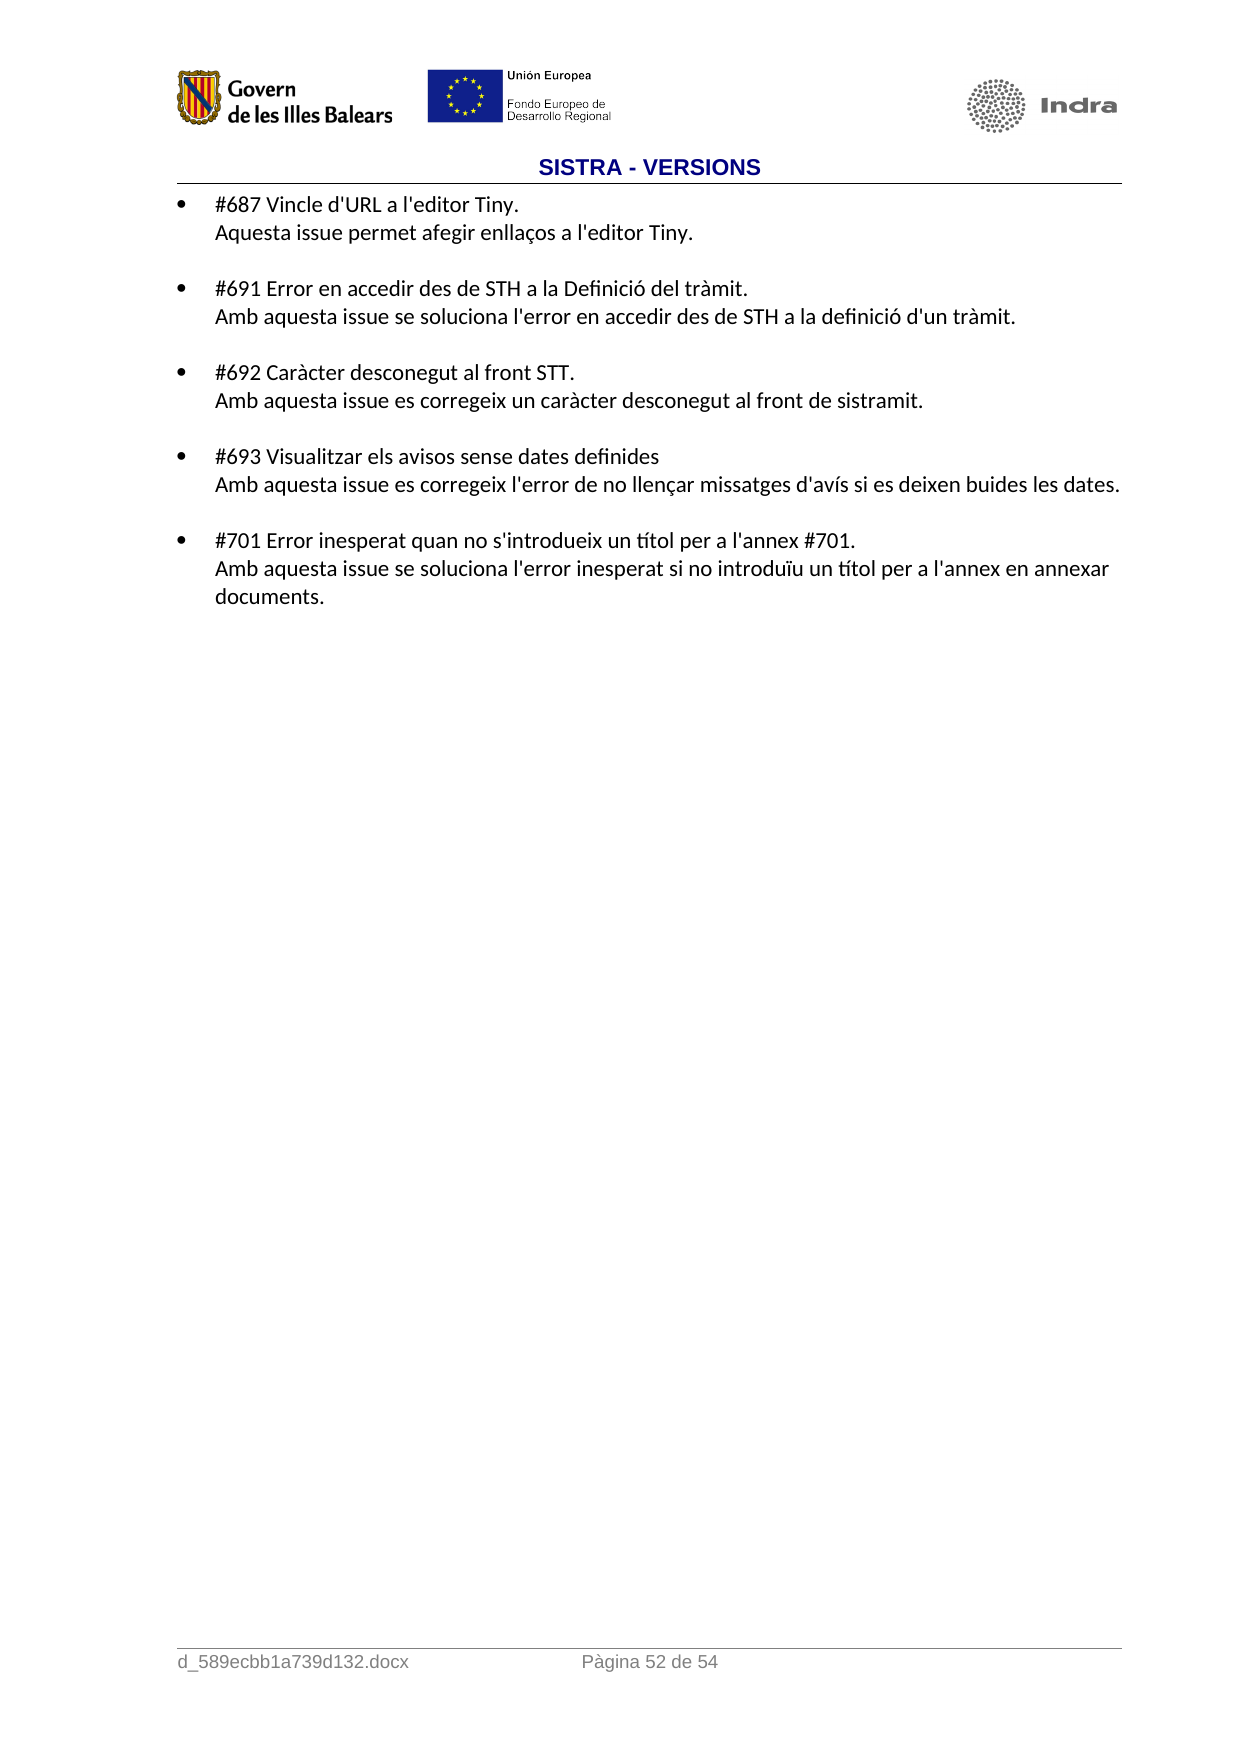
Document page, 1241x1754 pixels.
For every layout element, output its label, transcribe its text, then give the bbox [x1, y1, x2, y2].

list #701 Error inesperat quan no s'introdueix un títol per a l'annex #701. [177, 526, 1122, 554]
picture [421, 67, 611, 125]
list #687 Vincle d'URL a l'editor Tiny. [177, 190, 1122, 218]
list #692 Caràcter desconegut al front STT. [177, 358, 1122, 386]
list Amb aquesta issue es corregeix l'error de no llençar missatges d'avís si es deixen buides les dates. [215, 470, 1122, 498]
list Aquesta issue permet afegir enllaços a l'editor Tiny. [215, 218, 1122, 246]
list #693 Visualitzar els avisos sense dates definides [177, 442, 1122, 470]
list Amb aquesta issue es corregeix un caràcter desconegut al front de sistramit. [215, 386, 1122, 414]
list Amb aquesta issue se soluciona l'error en accedir des de STH a la definició d'un tràmit. [215, 302, 1122, 330]
list Amb aquesta issue se soluciona l'error inesperat si no introduïu un títol per a l'annex en annexar documents. [215, 554, 1122, 610]
picture [176, 70, 393, 125]
list #691 Error en accedir des de STH a la Definició del tràmit. [177, 274, 1122, 302]
